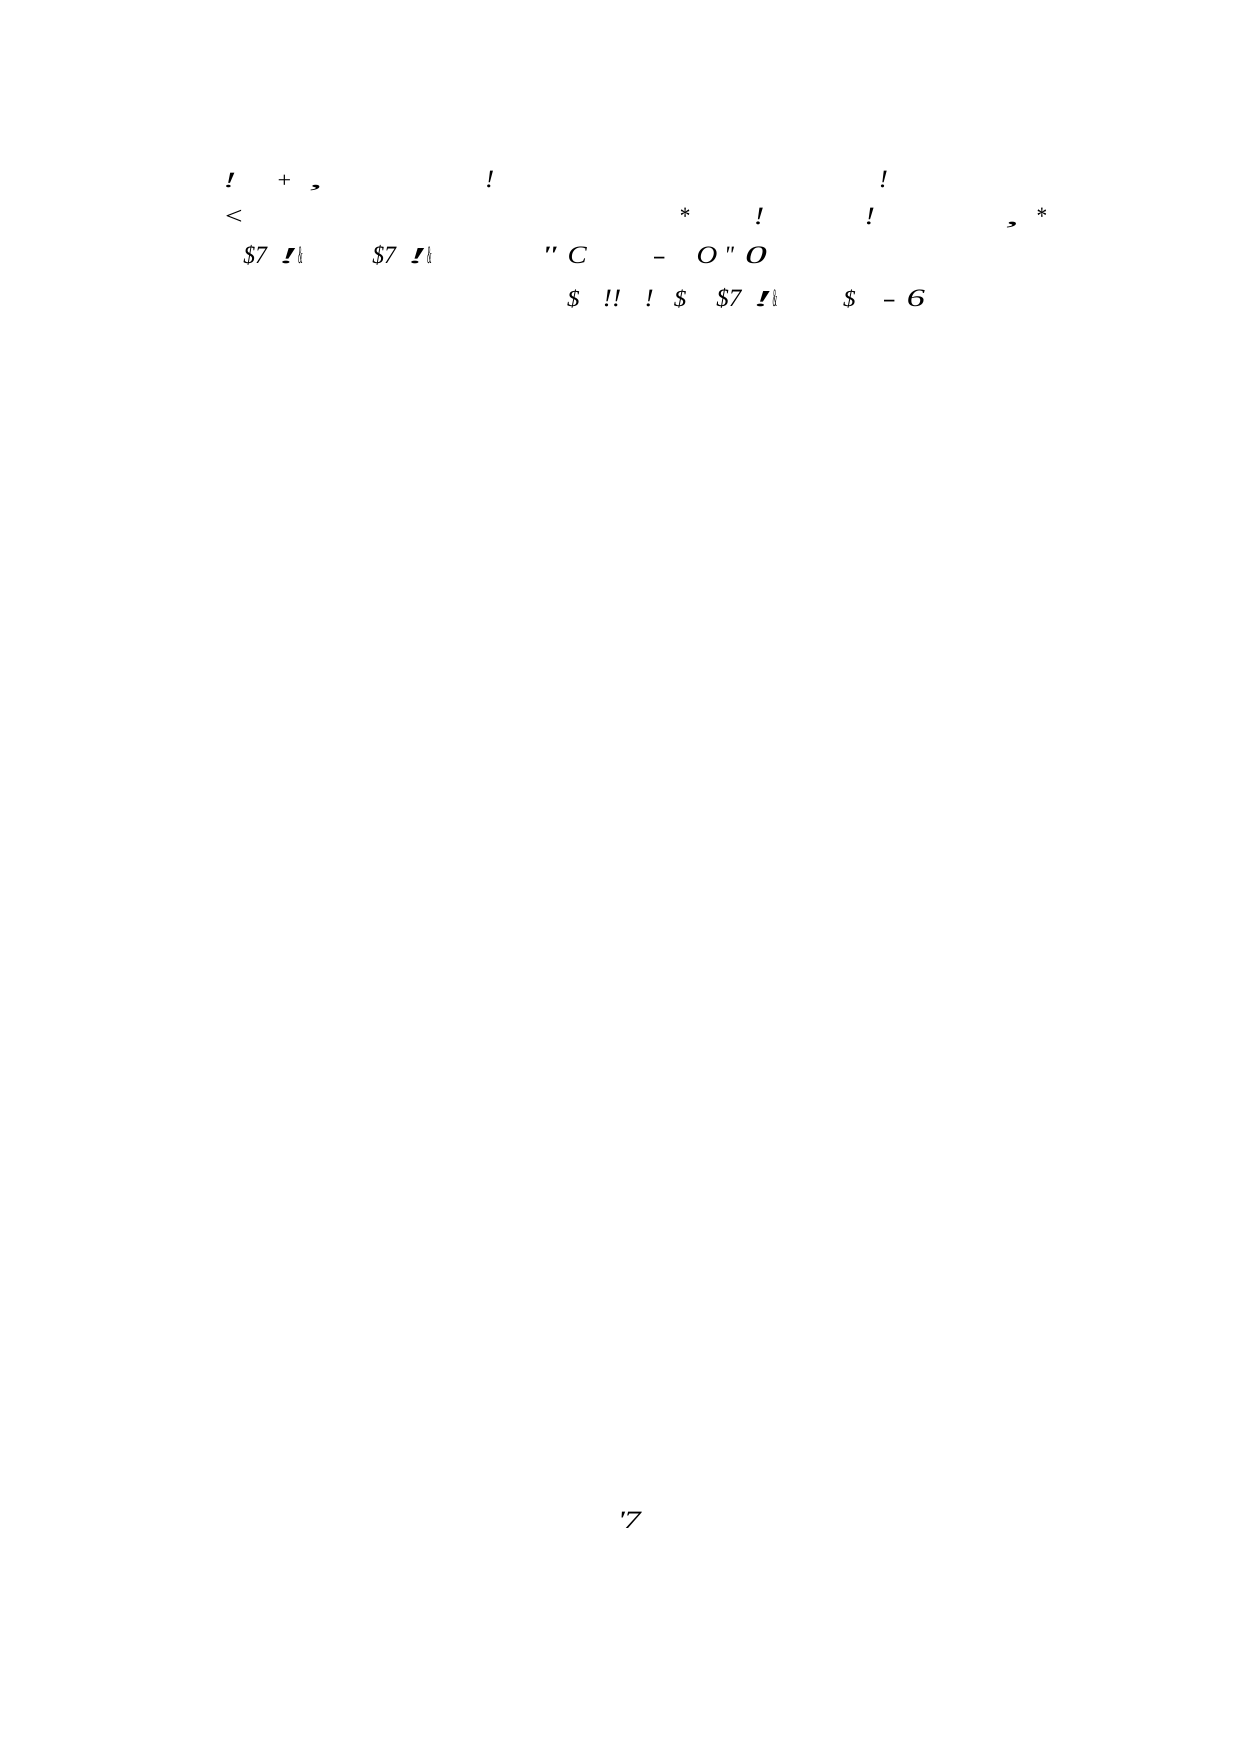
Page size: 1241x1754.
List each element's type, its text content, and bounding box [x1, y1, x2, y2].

text $ !! ! $ $7 !& $ - 6 [359, 283, 1071, 312]
text ! + , ! ! [223, 164, 1071, 192]
text < * ! ! , * [223, 210, 1071, 228]
text $7 !& $7 !& " C - O " 0 [223, 241, 1071, 269]
